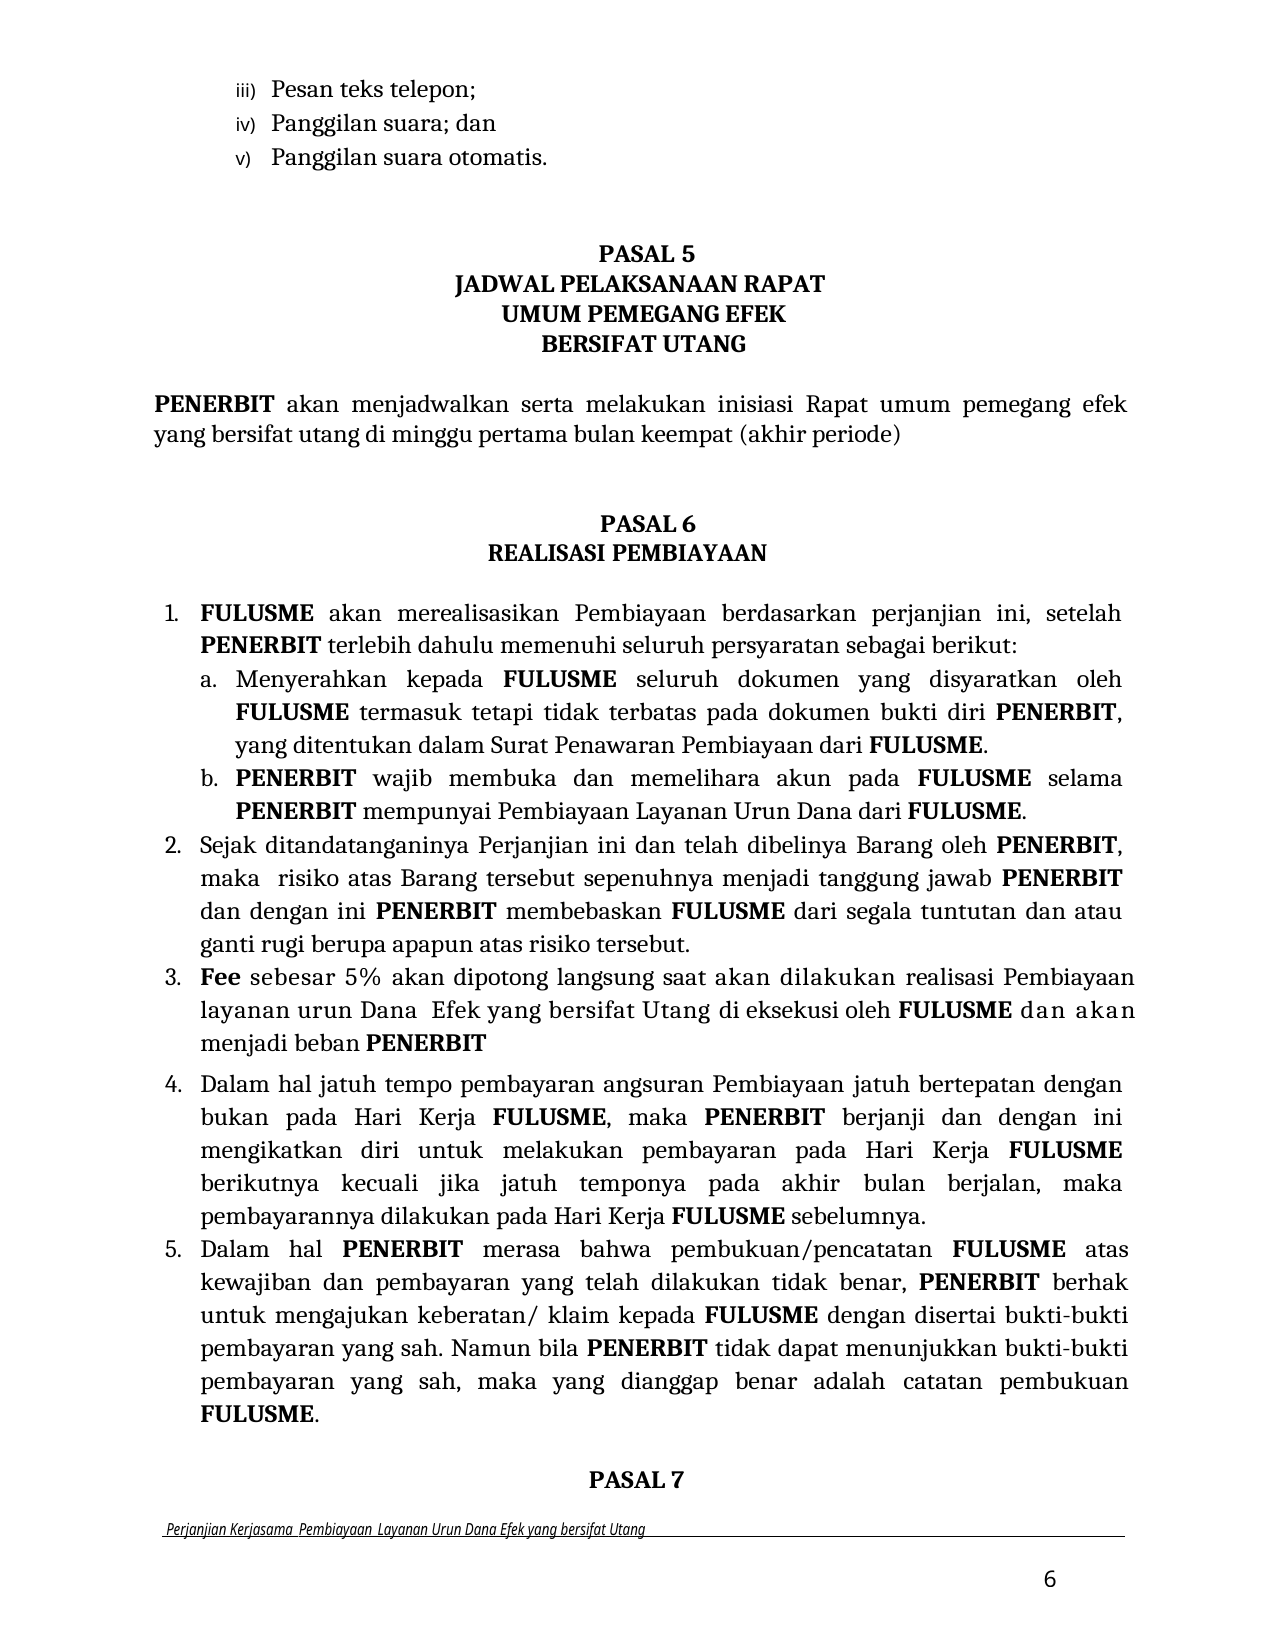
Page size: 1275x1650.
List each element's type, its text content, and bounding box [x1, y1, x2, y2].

list FULUSME akan merealisasikan Pembiayaan berdasarkan perjanjian ini, setelah PENERBIT terlebih dahulu memenuhi seluruh persyaratan sebagai berikut: [165, 598, 1122, 660]
list Panggilan suara; dan [235, 109, 1135, 138]
subtitle PASAL 6 [520, 510, 772, 538]
list PASAL 5 [200, 239, 1122, 268]
subtitle PASAL 7 [154, 1466, 922, 1495]
list Dalam hal jatuh tempo pembayaran angsuran Pembiayaan jatuh bertepatan dengan bukan pada Hari Kerja FULUSME, maka PENERBIT berjanji dan dengan ini mengikatkan diri untuk melakukan pembayaran pada Hari Kerja FULUSME berikutnya kecuali jika jatuh temponya pada akhir bulan berjalan, maka pembayarannya dilakukan pada Hari Kerja FULUSME sebelumnya. [165, 1070, 1123, 1231]
list Sejak ditandatanganinya Perjanjian ini dan telah dibelinya Barang oleh PENERBIT, maka risiko atas Barang tersebut sepenuhnya menjadi tanggung jawab PENERBIT dan dengan ini PENERBIT membebaskan FULUSME dari segala tuntutan dan atau ganti rugi berupa apapun atas risiko tersebut. [165, 831, 1123, 958]
list PENERBIT wajib membuka dan memelihara akun pada FULUSME selama PENERBIT mempunyai Pembiayaan Layanan Urun Dana dari FULUSME. [200, 763, 1123, 825]
list Pesan teks telepon; [235, 75, 1135, 104]
subtitle PENERBIT akan menjadwalkan serta melakukan inisiasi Rapat umum pemegang efek yang bersifat utang di minggu pertama bulan keempat (akhir periode) [154, 390, 1129, 449]
subtitle JADWAL PELAKSANAAN RAPAT UMUM PEMEGANG EFEK BERSIFAT UTANG [449, 269, 831, 358]
list Panggilan suara otomatis. [235, 143, 1135, 172]
list Menyerahkan kepada FULUSME seluruh dokumen yang disyaratkan oleh FULUSME termasuk tetapi tidak terbatas pada dokumen bukti diri PENERBIT, yang ditentukan dalam Surat Penawaran Pembiayaan dari FULUSME. [200, 664, 1123, 759]
list Fee sebesar 5% akan dipotong langsung saat akan dilakukan realisasi Pembiayaan layanan urun Dana Efek yang bersifat Utang di eksekusi oleh FULUSME dan akan menjadi beban PENERBIT [165, 963, 1135, 1057]
subtitle REALISASI PEMBIAYAAN [479, 539, 772, 568]
